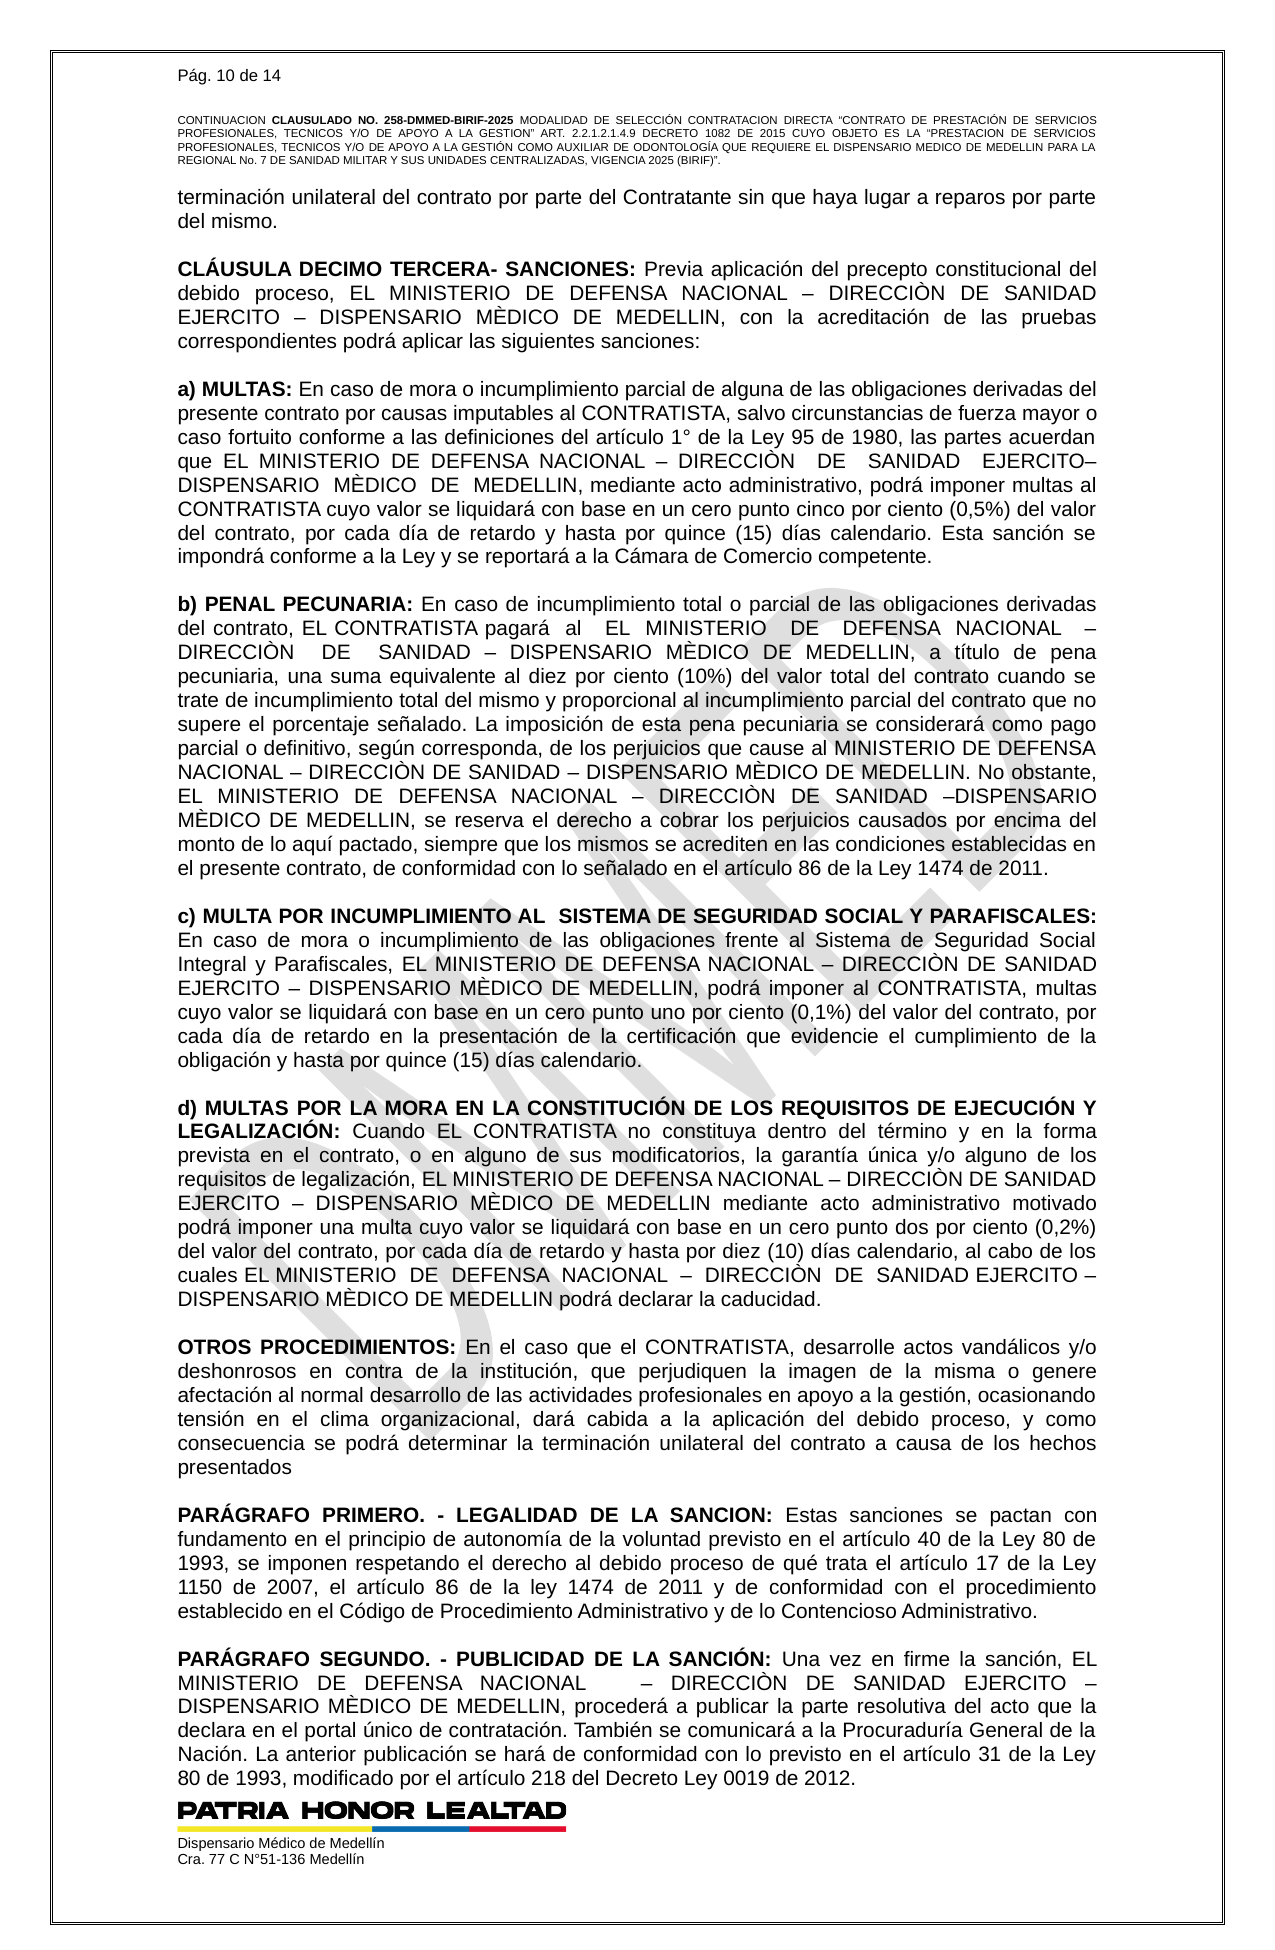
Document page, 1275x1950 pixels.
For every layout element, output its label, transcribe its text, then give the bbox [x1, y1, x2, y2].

text OTROS PROCEDIMIENTOS: En el caso que el CONTRATISTA, desarrolle actos vandálicos y/o deshonrosos en contra de la institución, que perjudiquen la imagen de la misma o genere afectación al normal desarrollo de las actividades profesionales en apoyo a la gestión, ocasionando tensión en el clima organizacional, dará cabida a la aplicación del debido proceso, y como consecuencia se podrá determinar la terminación unilateral del contrato a causa de los hechos presentados [177, 1335, 1098, 1479]
text PARÁGRAFO SEGUNDO. - PUBLICIDAD DE LA SANCIÓN: Una vez en firme la sanción, EL MINISTERIO DE DEFENSA NACIONAL – DIRECCIÒN DE SANIDAD EJERCITO – DISPENSARIO MÈDICO DE MEDELLIN, procederá a publicar la parte resolutiva del acto que la declara en el portal único de contratación. También se comunicará a la Procuraduría General de la Nación. La anterior publicación se hará de conformidad con lo previsto en el artículo 31 de la Ley 80 de 1993, modificado por el artículo 218 del Decreto Ley 0019 de 2012. [177, 1646, 1098, 1790]
text d) MULTAS POR LA MORA EN LA CONSTITUCIÓN DE LOS REQUISITOS DE EJECUCIÓN Y LEGALIZACIÓN: Cuando EL CONTRATISTA no constituya dentro del término y en la forma prevista en el contrato, o en alguno de sus modificatorios, la garantía única y/o alguno de los requisitos de legalización, EL MINISTERIO DE DEFENSA NACIONAL – DIRECCIÒN DE SANIDAD EJERCITO – DISPENSARIO MÈDICO DE MEDELLIN mediante acto administrativo motivado podrá imponer una multa cuyo valor se liquidará con base en un cero punto dos por ciento (0,2%) del valor del contrato, por cada día de retardo y hasta por diez (10) días calendario, al cabo de los cuales EL MINISTERIO DE DEFENSA NACIONAL – DIRECCIÒN DE SANIDAD EJERCITO – DISPENSARIO MÈDICO DE MEDELLIN podrá declarar la caducidad. [177, 1095, 1098, 1311]
text CLÁUSULA DECIMO TERCERA- SANCIONES: Previa aplicación del precepto constitucional del debido proceso, EL MINISTERIO DE DEFENSA NACIONAL – DIRECCIÒN DE SANIDAD EJERCITO – DISPENSARIO MÈDICO DE MEDELLIN, con la acreditación de las pruebas correspondientes podrá aplicar las siguientes sanciones: [177, 257, 1098, 353]
text c) MULTA POR INCUMPLIMIENTO AL SISTEMA DE SEGURIDAD SOCIAL Y PARAFISCALES: En caso de mora o incumplimiento de las obligaciones frente al Sistema de Seguridad Social Integral y Parafiscales, EL MINISTERIO DE DEFENSA NACIONAL – DIRECCIÒN DE SANIDAD EJERCITO – DISPENSARIO MÈDICO DE MEDELLIN, podrá imponer al CONTRATISTA, multas cuyo valor se liquidará con base en un cero punto uno por ciento (0,1%) del valor del contrato, por cada día de retardo en la presentación de la certificación que evidencie el cumplimiento de la obligación y hasta por quince (15) días calendario. [177, 904, 1098, 1071]
picture [177, 1801, 567, 1832]
text a) MULTAS: En caso de mora o incumplimiento parcial de alguna de las obligaciones derivadas del presente contrato por causas imputables al CONTRATISTA, salvo circunstancias de fuerza mayor o caso fortuito conforme a las definiciones del artículo 1° de la Ley 95 de 1980, las partes acuerdan que EL MINISTERIO DE DEFENSA NACIONAL – DIRECCIÒN DE SANIDAD EJERCITO– DISPENSARIO MÈDICO DE MEDELLIN, mediante acto administrativo, podrá imponer multas al CONTRATISTA cuyo valor se liquidará con base en un cero punto cinco por ciento (0,5%) del valor del contrato, por cada día de retardo y hasta por quince (15) días calendario. Esta sanción se impondrá conforme a la Ley y se reportará a la Cámara de Comercio competente. [177, 377, 1098, 568]
text PARÁGRAFO PRIMERO. - LEGALIDAD DE LA SANCION: Estas sanciones se pactan con fundamento en el principio de autonomía de la voluntad previsto en el artículo 40 de la Ley 80 de 1993, se imponen respetando el derecho al debido proceso de qué trata el artículo 17 de la Ley 1150 de 2007, el artículo 86 de la ley 1474 de 2011 y de conformidad con el procedimiento establecido en el Código de Procedimiento Administrativo y de lo Contencioso Administrativo. [177, 1503, 1098, 1622]
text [177, 185, 1098, 233]
text b) PENAL PECUNARIA: En caso de incumplimiento total o parcial de las obligaciones derivadas del contrato, EL CONTRATISTA pagará al EL MINISTERIO DE DEFENSA NACIONAL – DIRECCIÒN DE SANIDAD – DISPENSARIO MÈDICO DE MEDELLIN, a título de pena pecuniaria, una suma equivalente al diez por ciento (10%) del valor total del contrato cuando se trate de incumplimiento total del mismo y proporcional al incumplimiento parcial del contrato que no supere el porcentaje señalado. La imposición de esta pena pecuniaria se considerará como pago parcial o definitivo, según corresponda, de los perjuicios que cause al MINISTERIO DE DEFENSA NACIONAL – DIRECCIÒN DE SANIDAD – DISPENSARIO MÈDICO DE MEDELLIN. No obstante, EL MINISTERIO DE DEFENSA NACIONAL – DIRECCIÒN DE SANIDAD –DISPENSARIO MÈDICO DE MEDELLIN, se reserva el derecho a cobrar los perjuicios causados por encima del monto de lo aquí pactado, siempre que los mismos se acrediten en las condiciones establecidas en el presente contrato, de conformidad con lo señalado en el artículo 86 de la Ley 1474 de 2011. [177, 592, 1098, 880]
